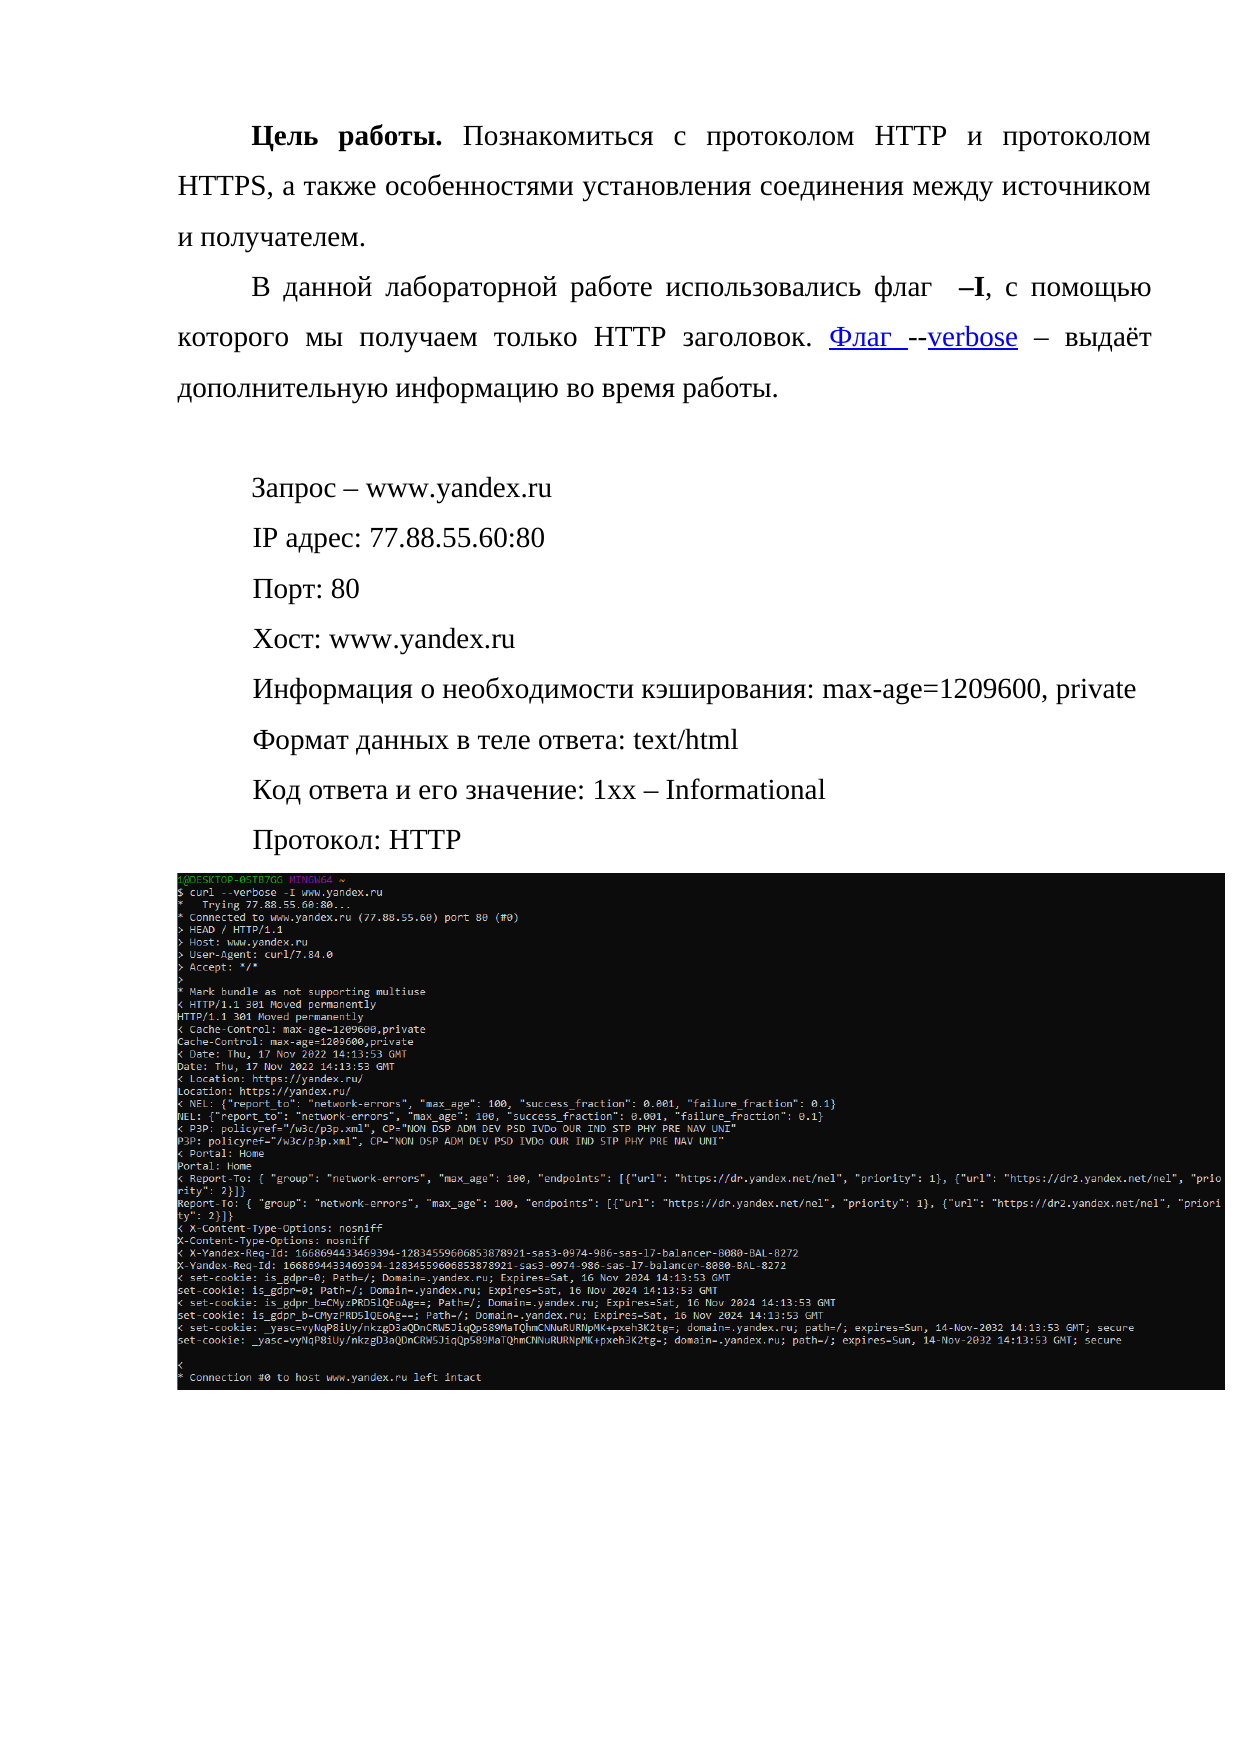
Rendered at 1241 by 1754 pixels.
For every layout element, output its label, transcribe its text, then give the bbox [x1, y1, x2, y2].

text Формат данных в теле ответа: text/html [252, 722, 1152, 755]
text IP адрес: 77.88.55.60:80 [252, 521, 1152, 554]
text Код ответа и его значение: 1xx – Informational [252, 772, 1152, 806]
text Информация о необходимости кэширования: max-age=1209600, private [252, 672, 1152, 705]
text Запрос – www.yandex.ru [177, 470, 1152, 504]
text Хост: www.yandex.ru [252, 621, 1152, 655]
text В данной лабораторной работе использовались флаг –I, с помощью которого мы получаем только HTTP заголовок. Флаг --verbose – выдаёт дополнительную информацию во время работы. [177, 269, 1152, 403]
text Протокол: HTTP [252, 822, 1152, 856]
text Цель работы. Познакомиться с протоколом HTTP и протоколом HTTPS, а также особенностями установления соединения между источником и получателем. [177, 118, 1152, 252]
picture [177, 872, 1226, 1390]
text Порт: 80 [252, 571, 1152, 604]
